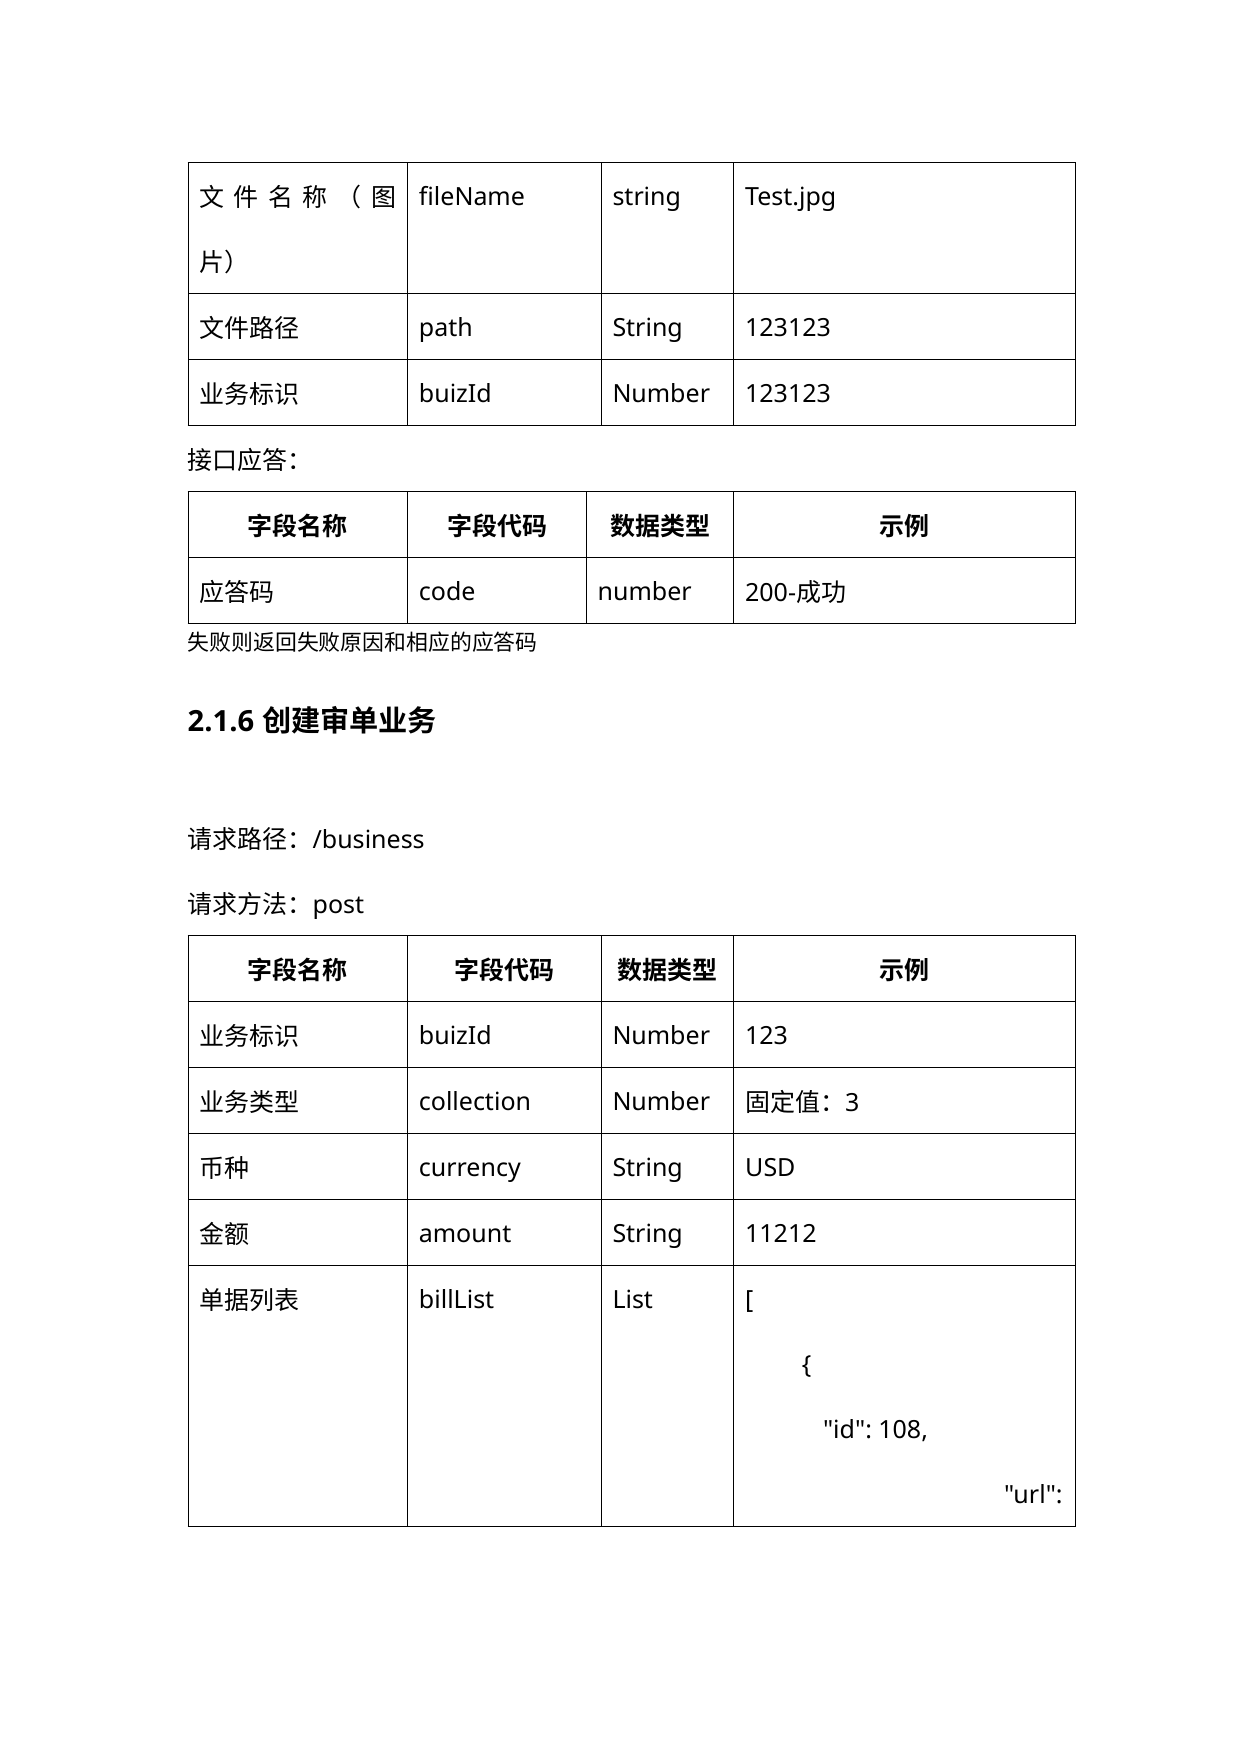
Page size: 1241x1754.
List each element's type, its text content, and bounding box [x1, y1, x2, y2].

table_cell code [408, 558, 586, 623]
table_header 字段名称 [189, 492, 407, 557]
table_cell 200-成功 [734, 558, 1075, 623]
table_cell 文件路径 [189, 294, 407, 359]
table_cell Test.jpg [734, 163, 1075, 293]
table_header 字段代码 [408, 936, 601, 1001]
table_cell fileName [408, 163, 601, 293]
table_cell Number [602, 1068, 733, 1133]
table_cell 123123 [734, 360, 1075, 425]
table_header 数据类型 [587, 492, 733, 557]
table_cell 业务类型 [189, 1068, 407, 1133]
table_cell 123 [734, 1002, 1075, 1067]
table_cell List [602, 1266, 733, 1526]
table_cell Number [602, 360, 733, 425]
table_cell USD [734, 1134, 1075, 1199]
text 失败则返回失败原因和相应的应答码 [187, 624, 1053, 657]
table_cell 文件名称（图片） [189, 163, 407, 293]
table_header 字段名称 [189, 936, 407, 1001]
table_header 示例 [734, 492, 1075, 557]
table_cell 123123 [734, 294, 1075, 359]
table_cell 应答码 [189, 558, 407, 623]
table_cell 业务标识 [189, 360, 407, 425]
table_cell buizId [408, 360, 601, 425]
table_cell String [602, 1200, 733, 1265]
text 接口应答： [187, 426, 1053, 491]
table_header 数据类型 [602, 936, 733, 1001]
table_cell string [602, 163, 733, 293]
table_header 字段代码 [408, 492, 586, 557]
table_cell billList [408, 1266, 601, 1526]
table_cell currency [408, 1134, 601, 1199]
table_cell 业务标识 [189, 1002, 407, 1067]
table_cell 固定值：3 [734, 1068, 1075, 1133]
table_cell 金额 [189, 1200, 407, 1265]
text 请求方法：post [187, 870, 1053, 935]
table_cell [734, 1266, 1075, 1526]
table_cell 11212 [734, 1200, 1075, 1265]
table_cell 单据列表 [189, 1266, 407, 1526]
table_cell path [408, 294, 601, 359]
subtitle 2.1.6 创建审单业务 [187, 686, 1053, 751]
table_cell buizId [408, 1002, 601, 1067]
table_cell number [587, 558, 733, 623]
table_cell collection [408, 1068, 601, 1133]
table_cell String [602, 294, 733, 359]
table_cell amount [408, 1200, 601, 1265]
table_cell Number [602, 1002, 733, 1067]
table_header 示例 [734, 936, 1075, 1001]
table_cell 币种 [189, 1134, 407, 1199]
text 请求路径：/business [187, 805, 1053, 870]
table_cell String [602, 1134, 733, 1199]
